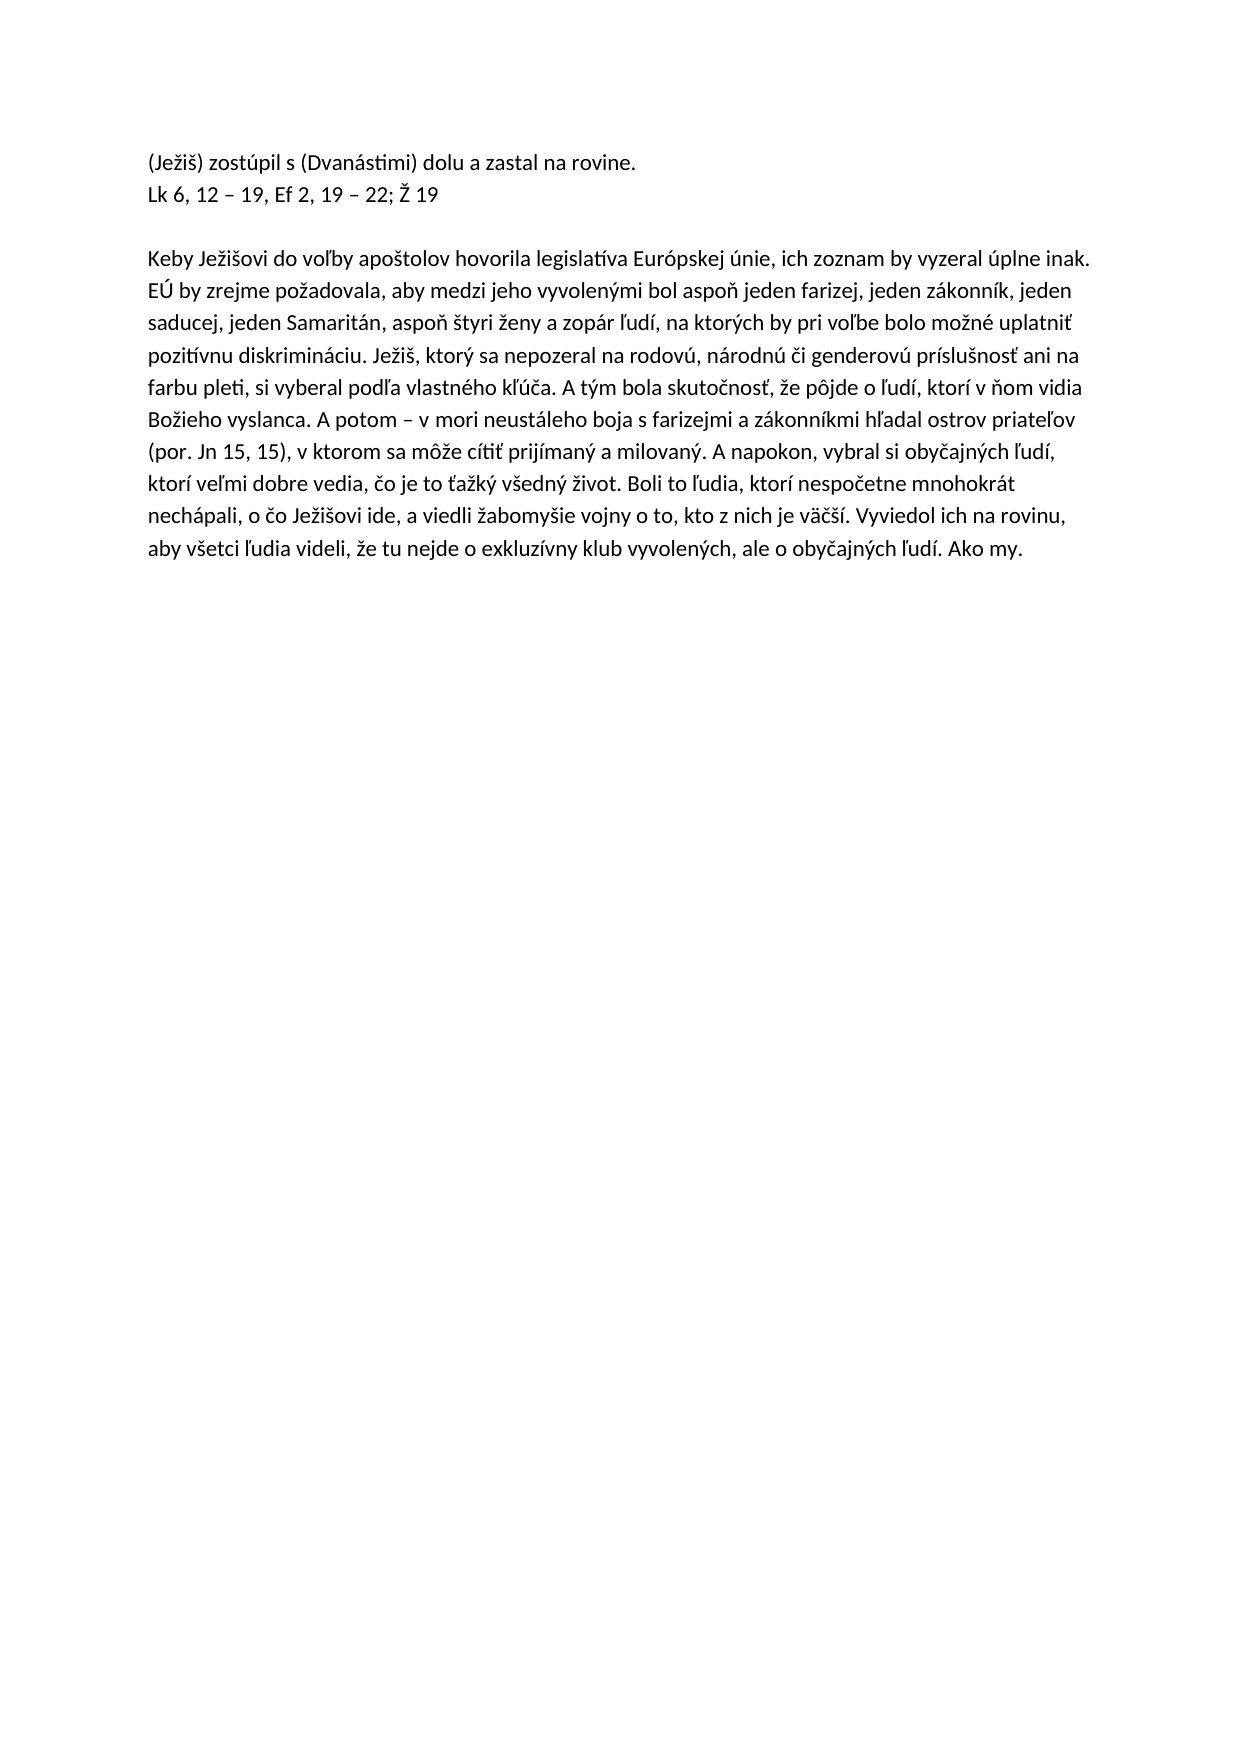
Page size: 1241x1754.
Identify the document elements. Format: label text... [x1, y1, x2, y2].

text (Ježiš) zostúpil s (Dvanástimi) dolu a zastal na rovine. Lk 6, 12 – 19, Ef 2, 19 – 22; Ž 19 Keby Ježišovi do voľby apoštolov hovorila legislatíva Európskej únie, ich zoznam by vyzeral úplne inak. EÚ by zrejme požadovala, aby medzi jeho vyvolenými bol aspoň jeden farizej, jeden zákonník, jeden saducej, jeden Samaritán, aspoň štyri ženy a zopár ľudí, na ktorých by pri voľbe bolo možné uplatniť pozitívnu diskrimináciu. Ježiš, ktorý sa nepozeral na rodovú, národnú či genderovú príslušnosť ani na farbu pleti, si vyberal podľa vlastného kľúča. A tým bola skutočnosť, že pôjde o ľudí, ktorí v ňom vidia Božieho vyslanca. A potom – v mori neustáleho boja s farizejmi a zákonníkmi hľadal ostrov priateľov (por. Jn 15, 15), v ktorom sa môže cítiť prijímaný a milovaný. A napokon, vybral si obyčajných ľudí, ktorí veľmi dobre vedia, čo je to ťažký všedný život. Boli to ľudia, ktorí nespočetne mnohokrát nechápali, o čo Ježišovi ide, a viedli žabomyšie vojny o to, kto z nich je väčší. Vyviedol ich na rovinu, aby všetci ľudia videli, že tu nejde o exkluzívny klub vyvolených, ale o obyčajných ľudí. Ako my. [148, 148, 1093, 594]
